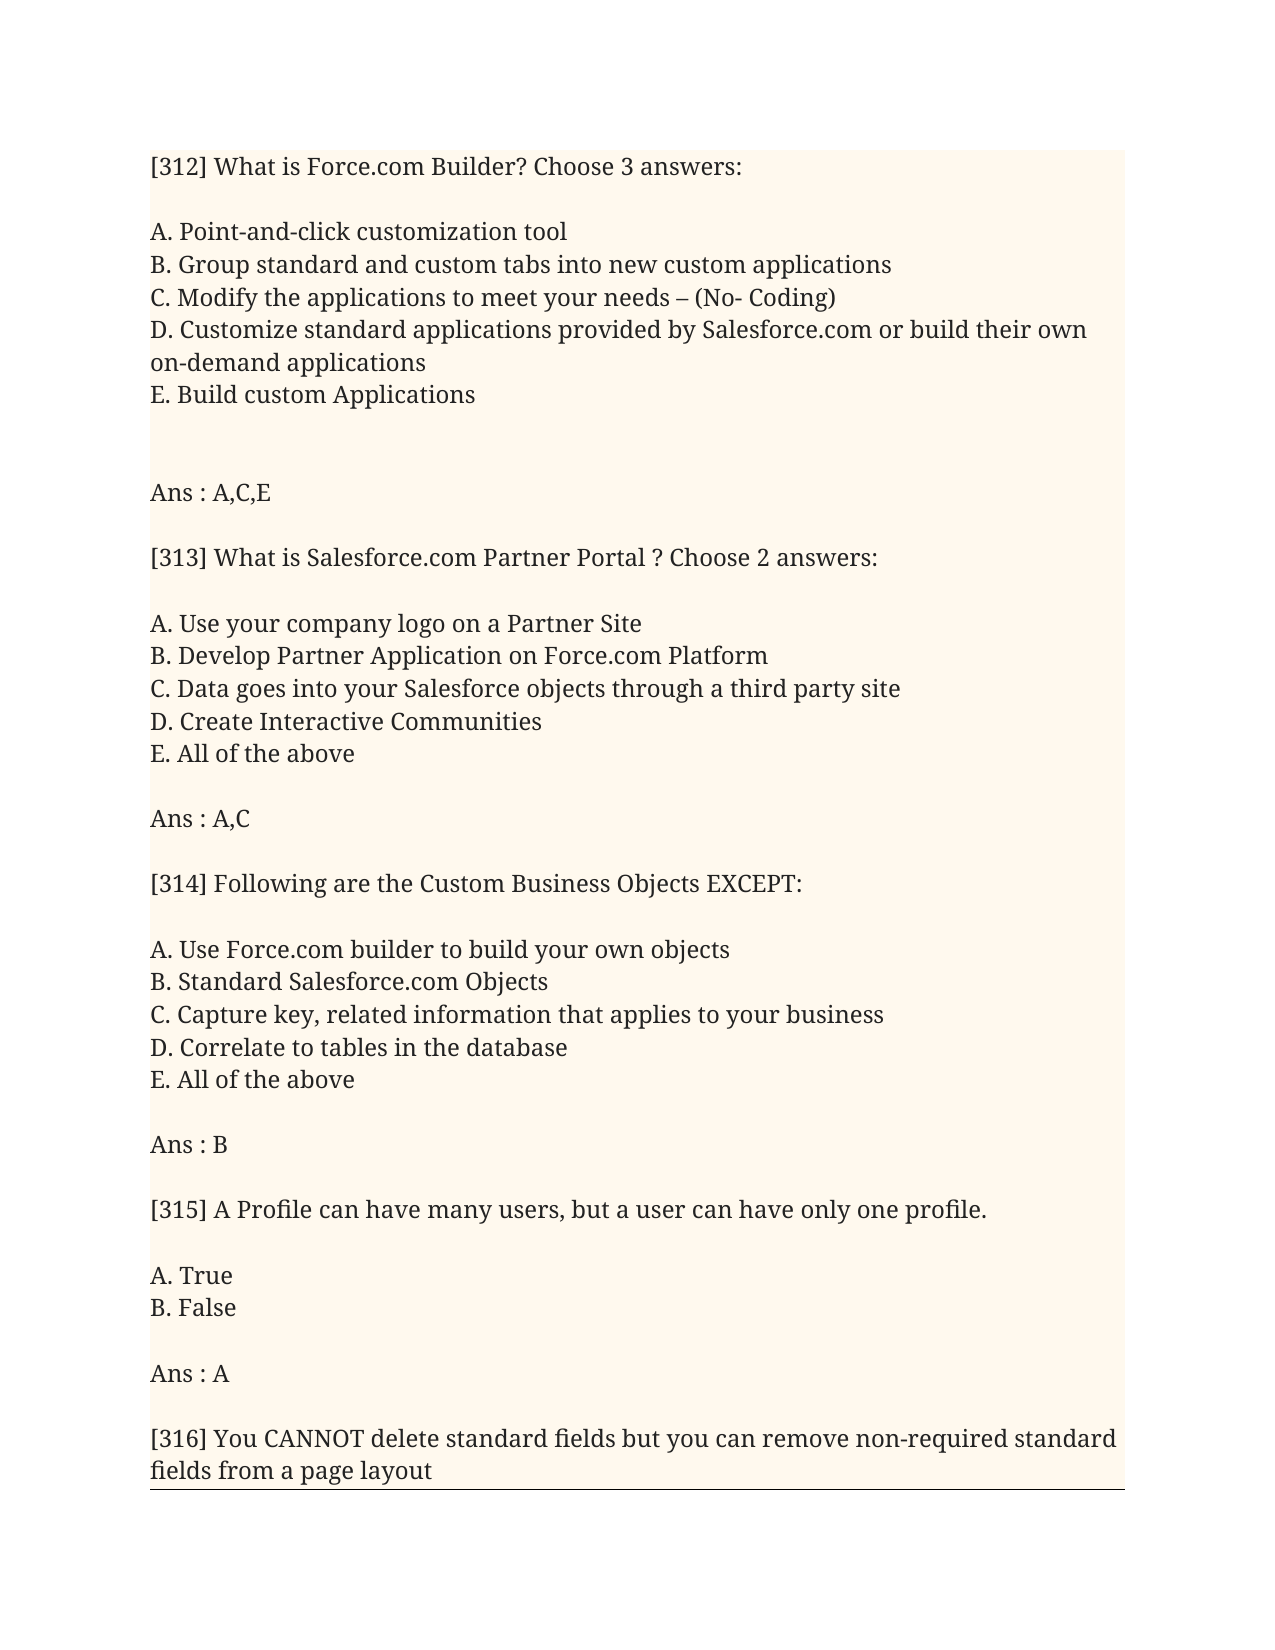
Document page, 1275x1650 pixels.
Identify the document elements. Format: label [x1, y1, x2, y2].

text [150, 150, 1125, 1489]
